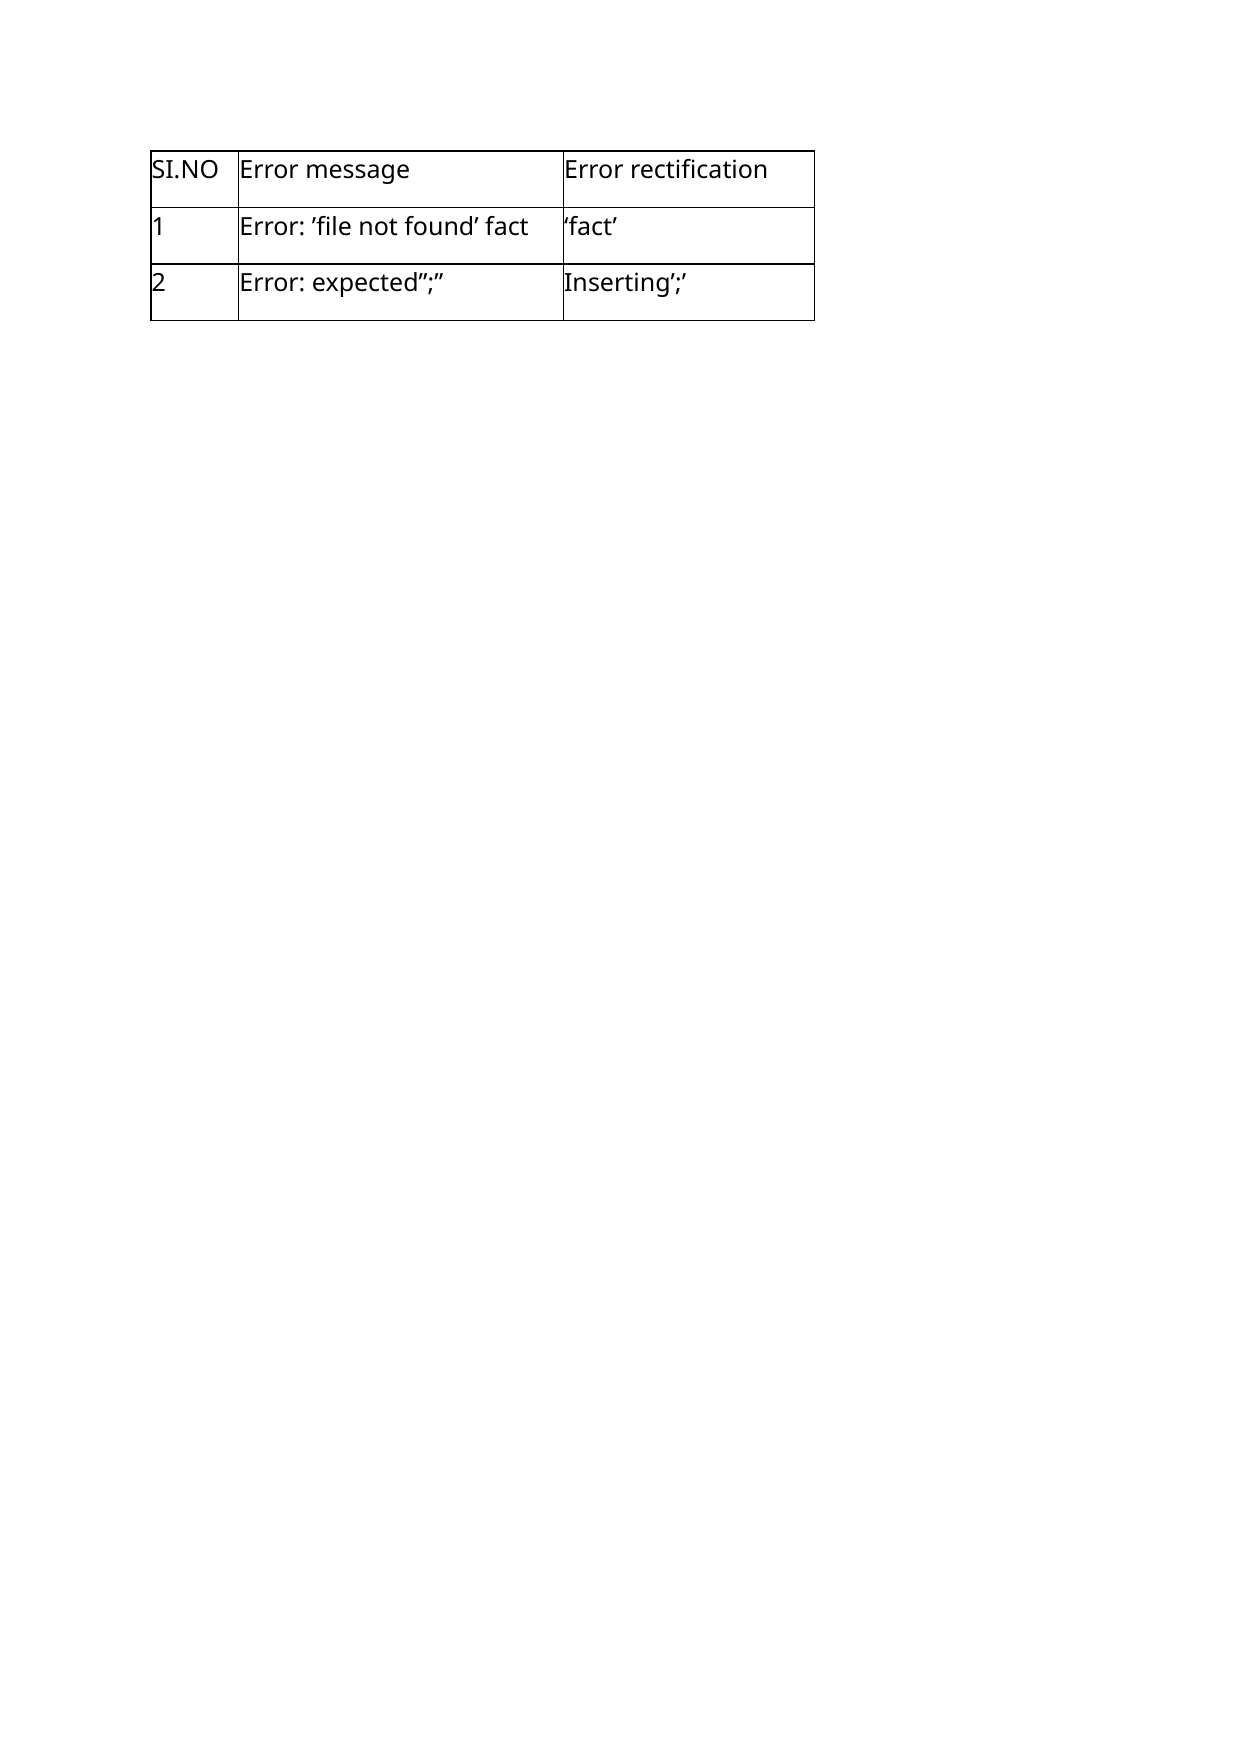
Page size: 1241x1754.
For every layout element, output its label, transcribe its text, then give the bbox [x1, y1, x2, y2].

table_cell ‘fact’ [564, 208, 814, 263]
table_header Error message [239, 152, 563, 207]
table_header Error rectification [564, 152, 814, 207]
table_cell Error: ’file not found’ fact [239, 208, 563, 263]
table_cell 1 [152, 208, 238, 263]
table_cell 2 [152, 265, 238, 320]
table_cell Error: expected”;” [239, 265, 563, 320]
table_header SI.NO [152, 152, 238, 207]
table_cell Inserting’;’ [564, 265, 814, 320]
